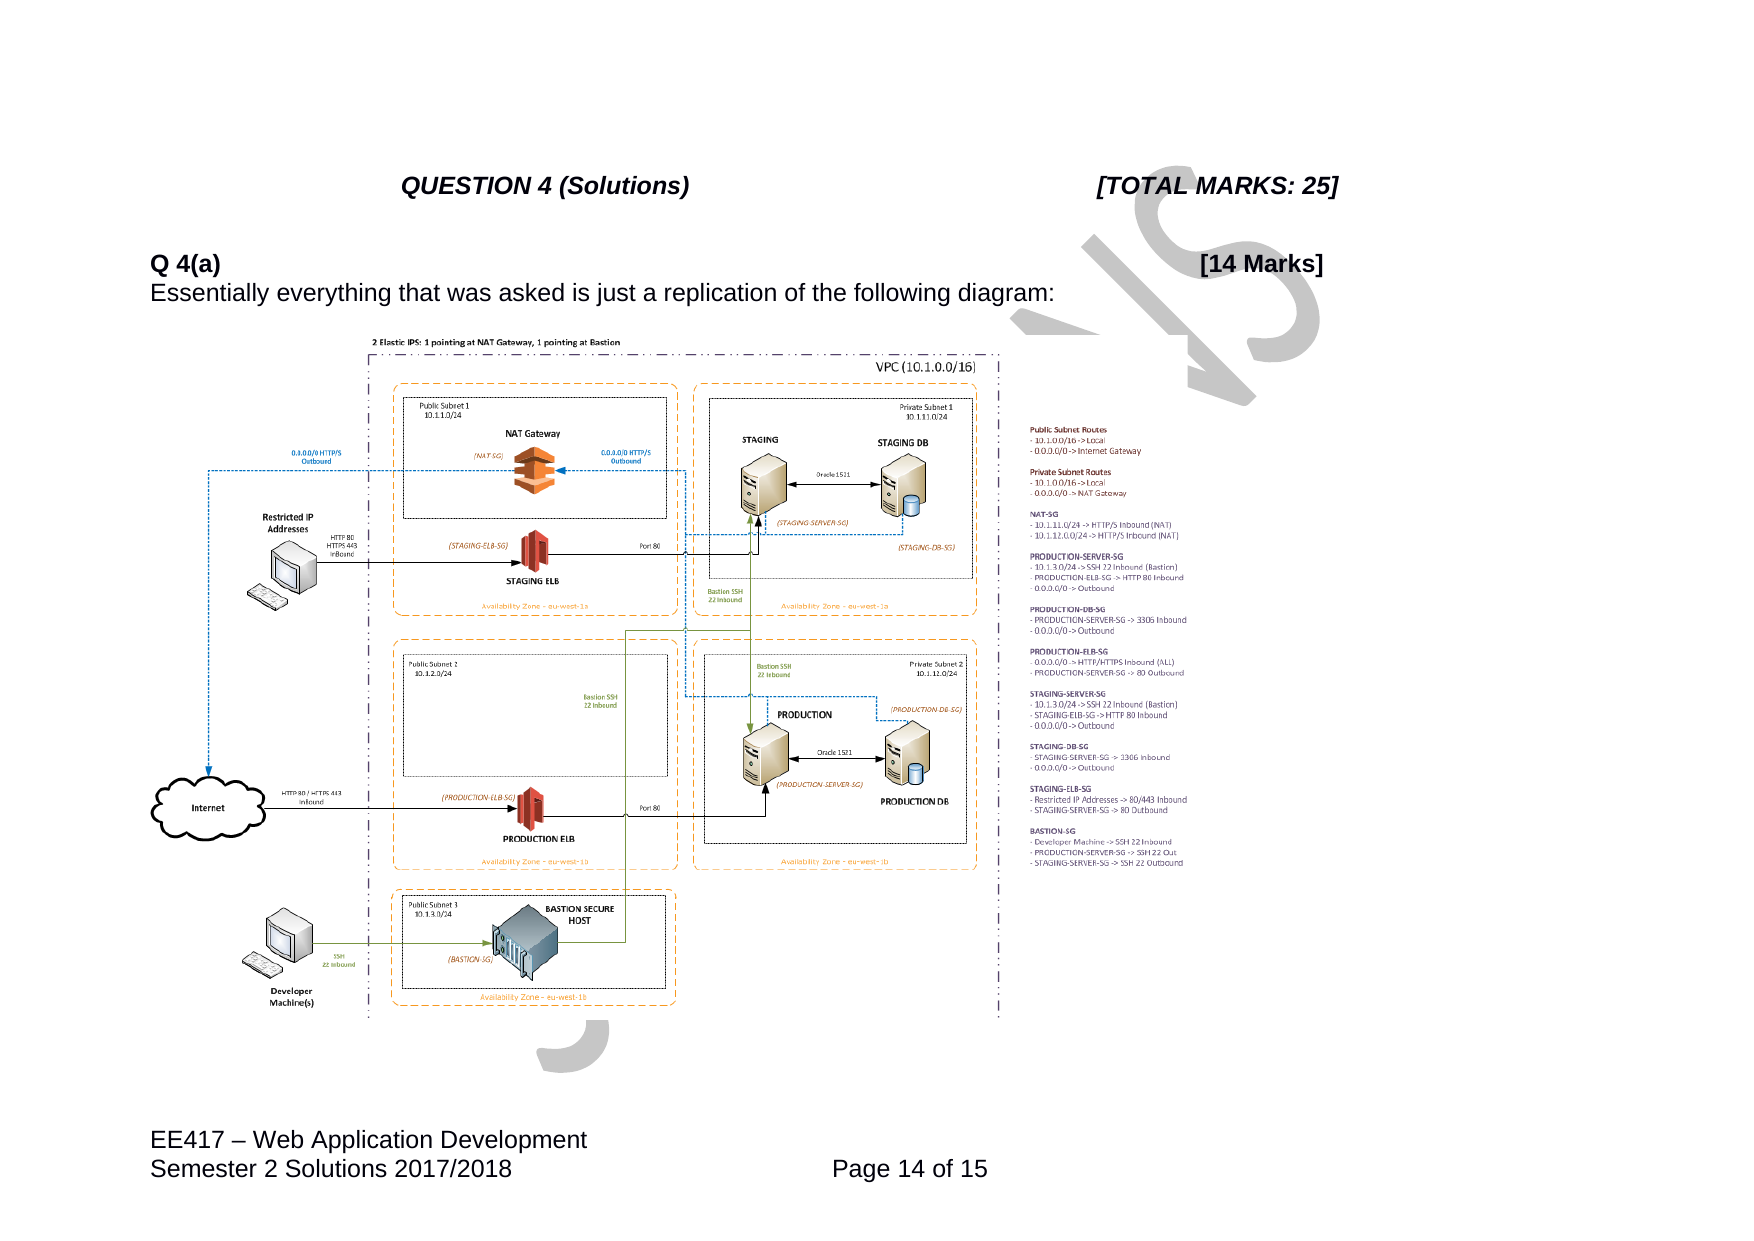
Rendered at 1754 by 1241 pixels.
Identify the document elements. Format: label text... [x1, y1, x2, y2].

text Essentially everything that was asked is just a replication of the following diagram: [150, 278, 1591, 307]
picture [150, 335, 1188, 1020]
subtitle QUESTION 4 (Solutions) [TOTAL MARKS: 25] [150, 171, 1591, 199]
subtitle Q 4(a) [14 Marks] [150, 220, 1591, 278]
